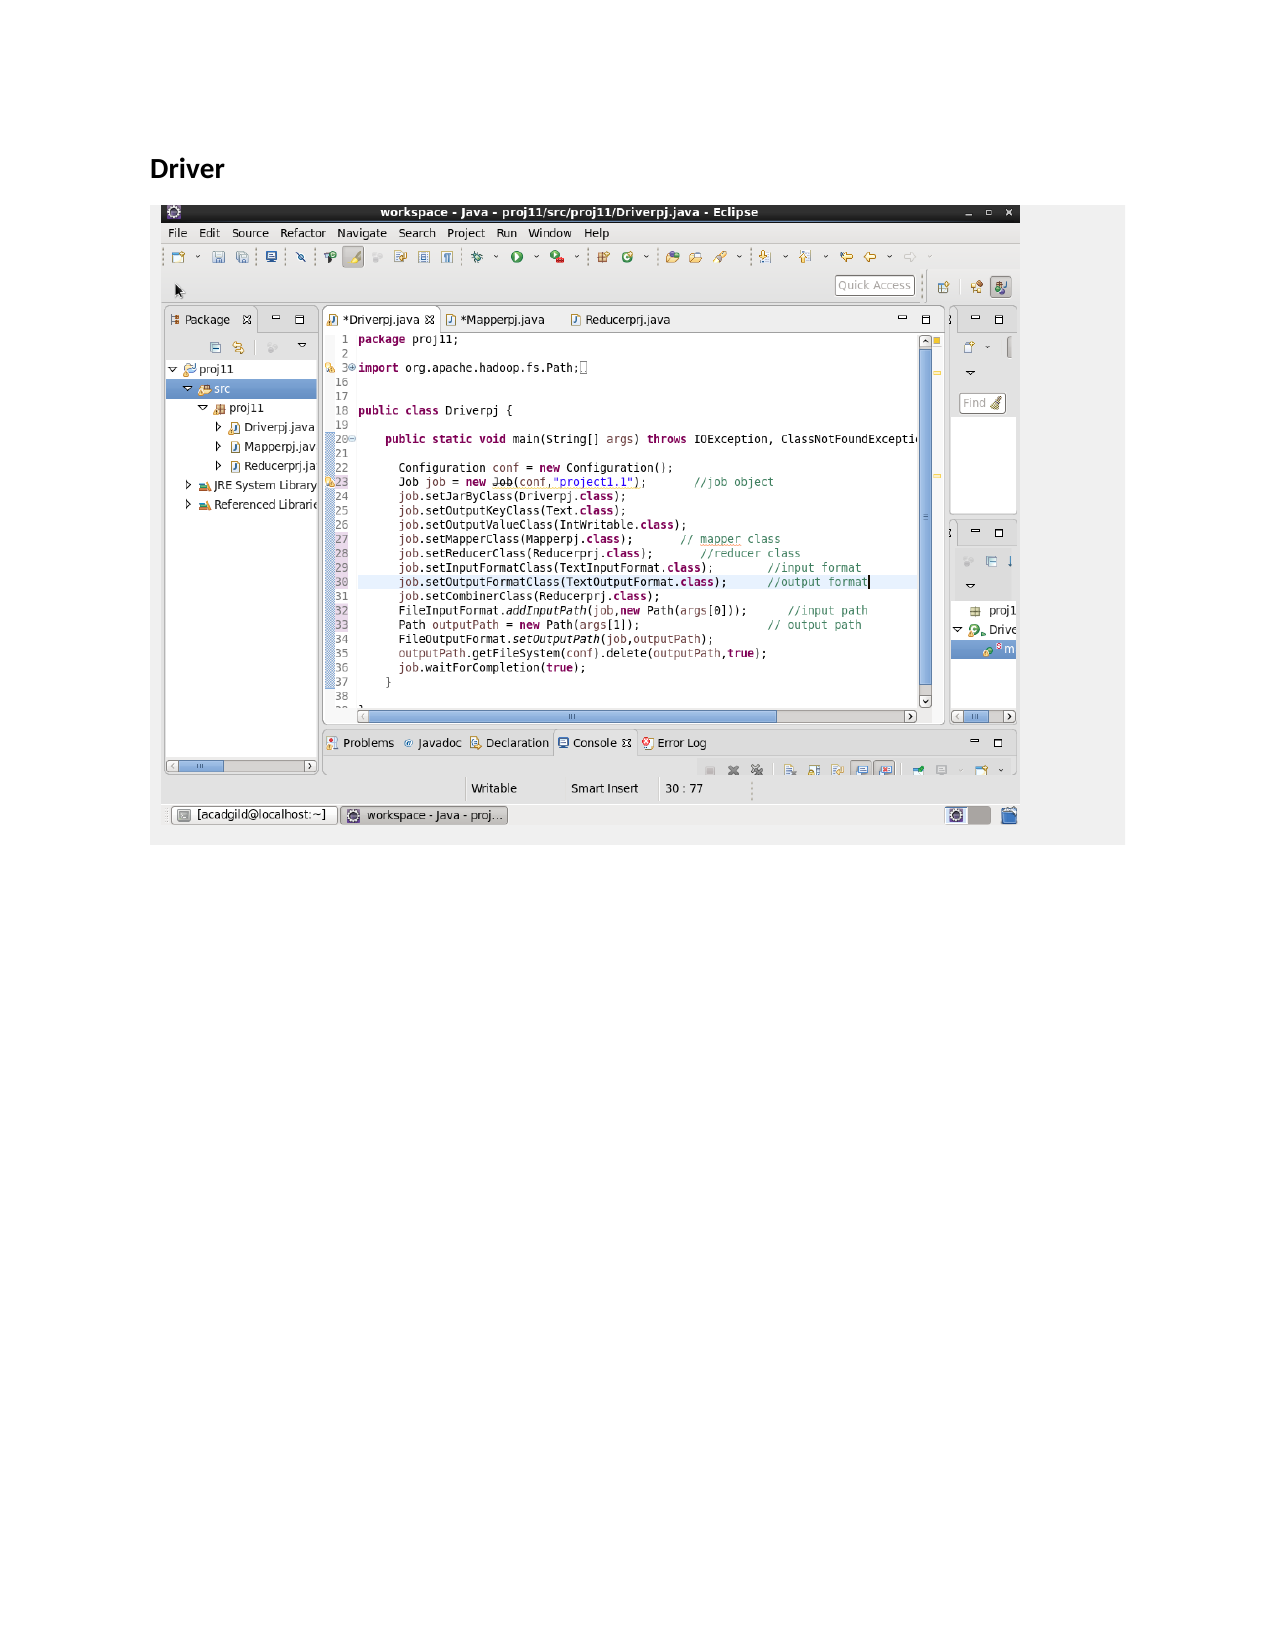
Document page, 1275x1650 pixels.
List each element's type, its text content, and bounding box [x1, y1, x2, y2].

picture [150, 205, 1125, 845]
text Driver [150, 150, 1125, 186]
